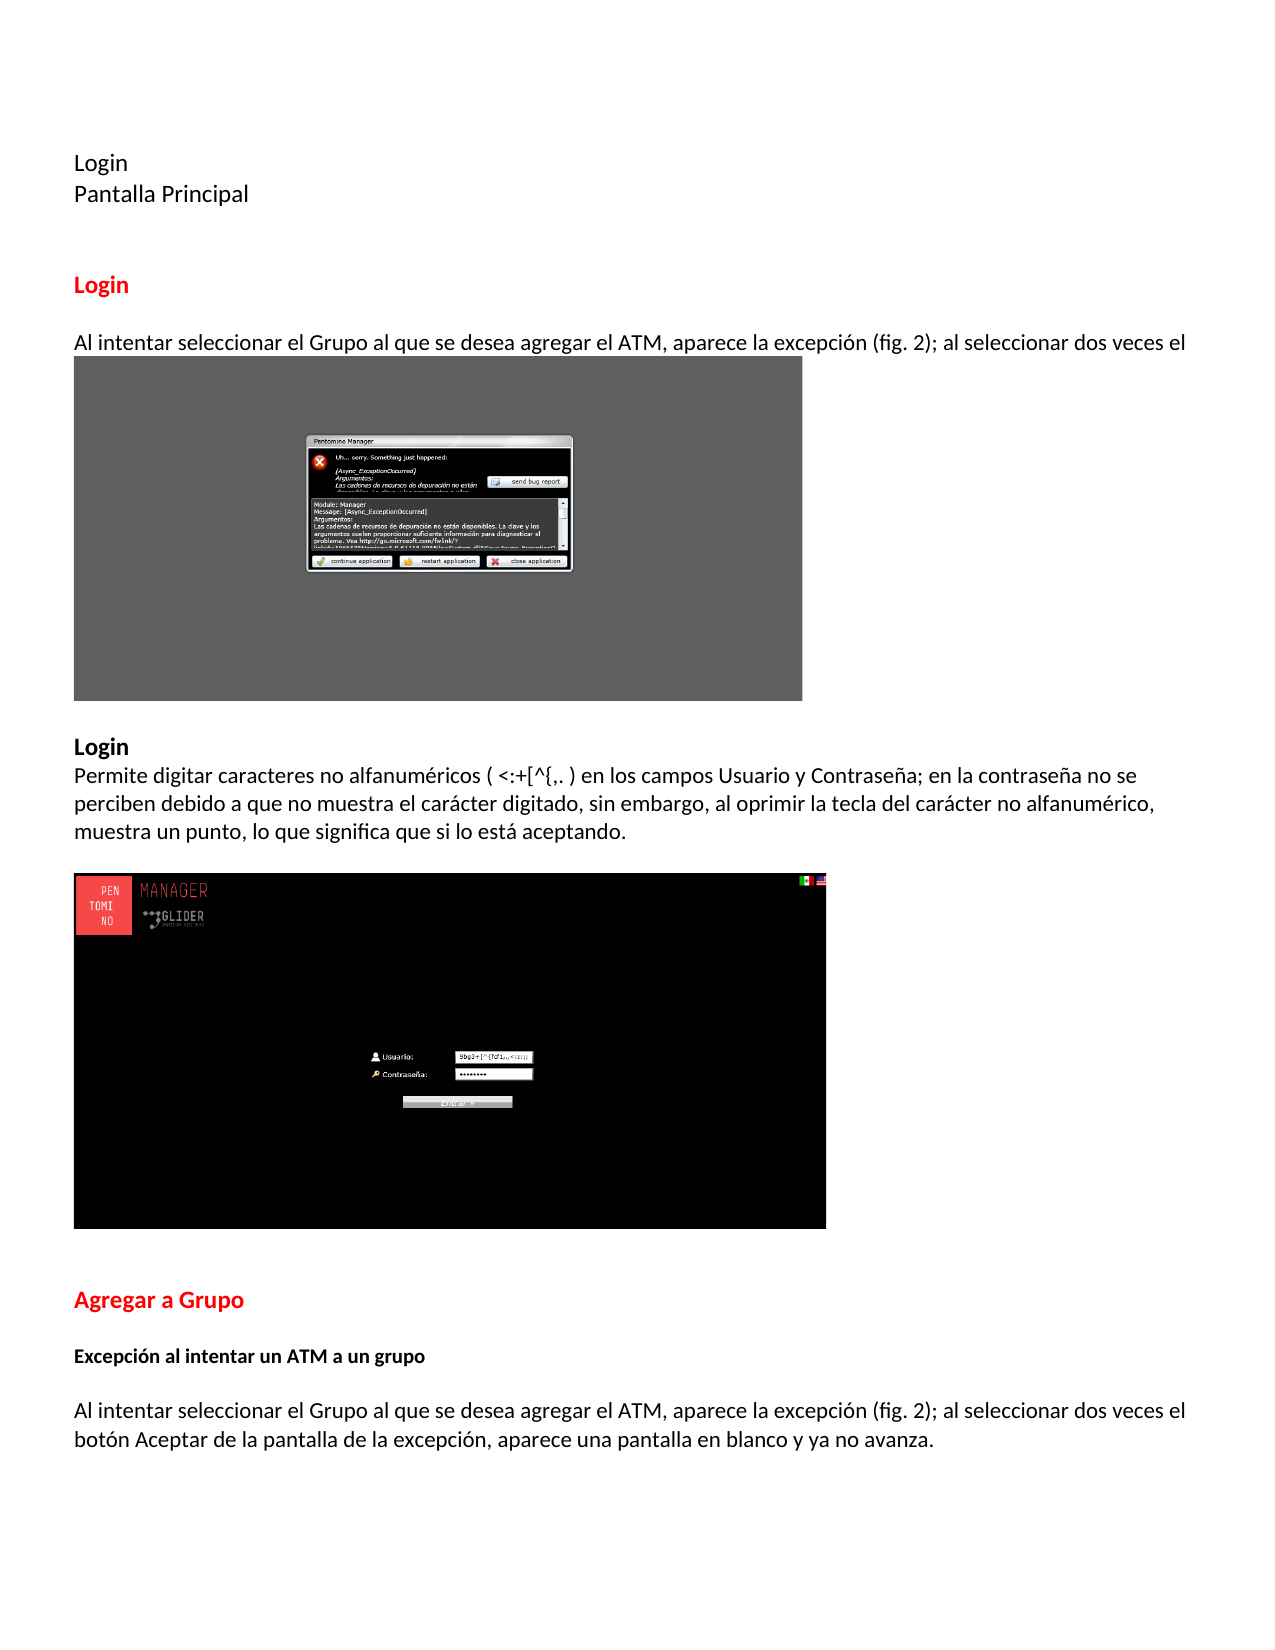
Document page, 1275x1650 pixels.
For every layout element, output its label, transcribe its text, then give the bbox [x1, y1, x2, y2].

text Agregar a Grupo [74, 1285, 1196, 1315]
picture [73, 356, 803, 701]
text Al intentar seleccionar el Grupo al que se desea agregar el ATM, aparece la excepción (fig. 2); al seleccionar dos veces el [74, 328, 1196, 356]
text Al intentar seleccionar el Grupo al que se desea agregar el ATM, aparece la excepción (fig. 2); al seleccionar dos veces el botón Aceptar de la pantalla de la excepción, aparece una pantalla en blanco y ya no avanza. [74, 1397, 1196, 1453]
text Excepción al intentar un ATM a un grupo [74, 1343, 1196, 1369]
text Login [74, 731, 1196, 761]
text Login [74, 270, 1196, 300]
text Pantalla Principal [74, 178, 1196, 209]
picture [73, 873, 827, 1229]
text Permite digitar caracteres no alfanuméricos ( <:+[^{,. ) en los campos Usuario y Contraseña; en la contraseña no se perciben debido a que no muestra el carácter digitado, sin embargo, al oprimir la tecla del carácter no alfanumérico, muestra un punto, lo que significa que si lo está aceptando. [74, 761, 1196, 845]
text Login [74, 148, 1196, 178]
